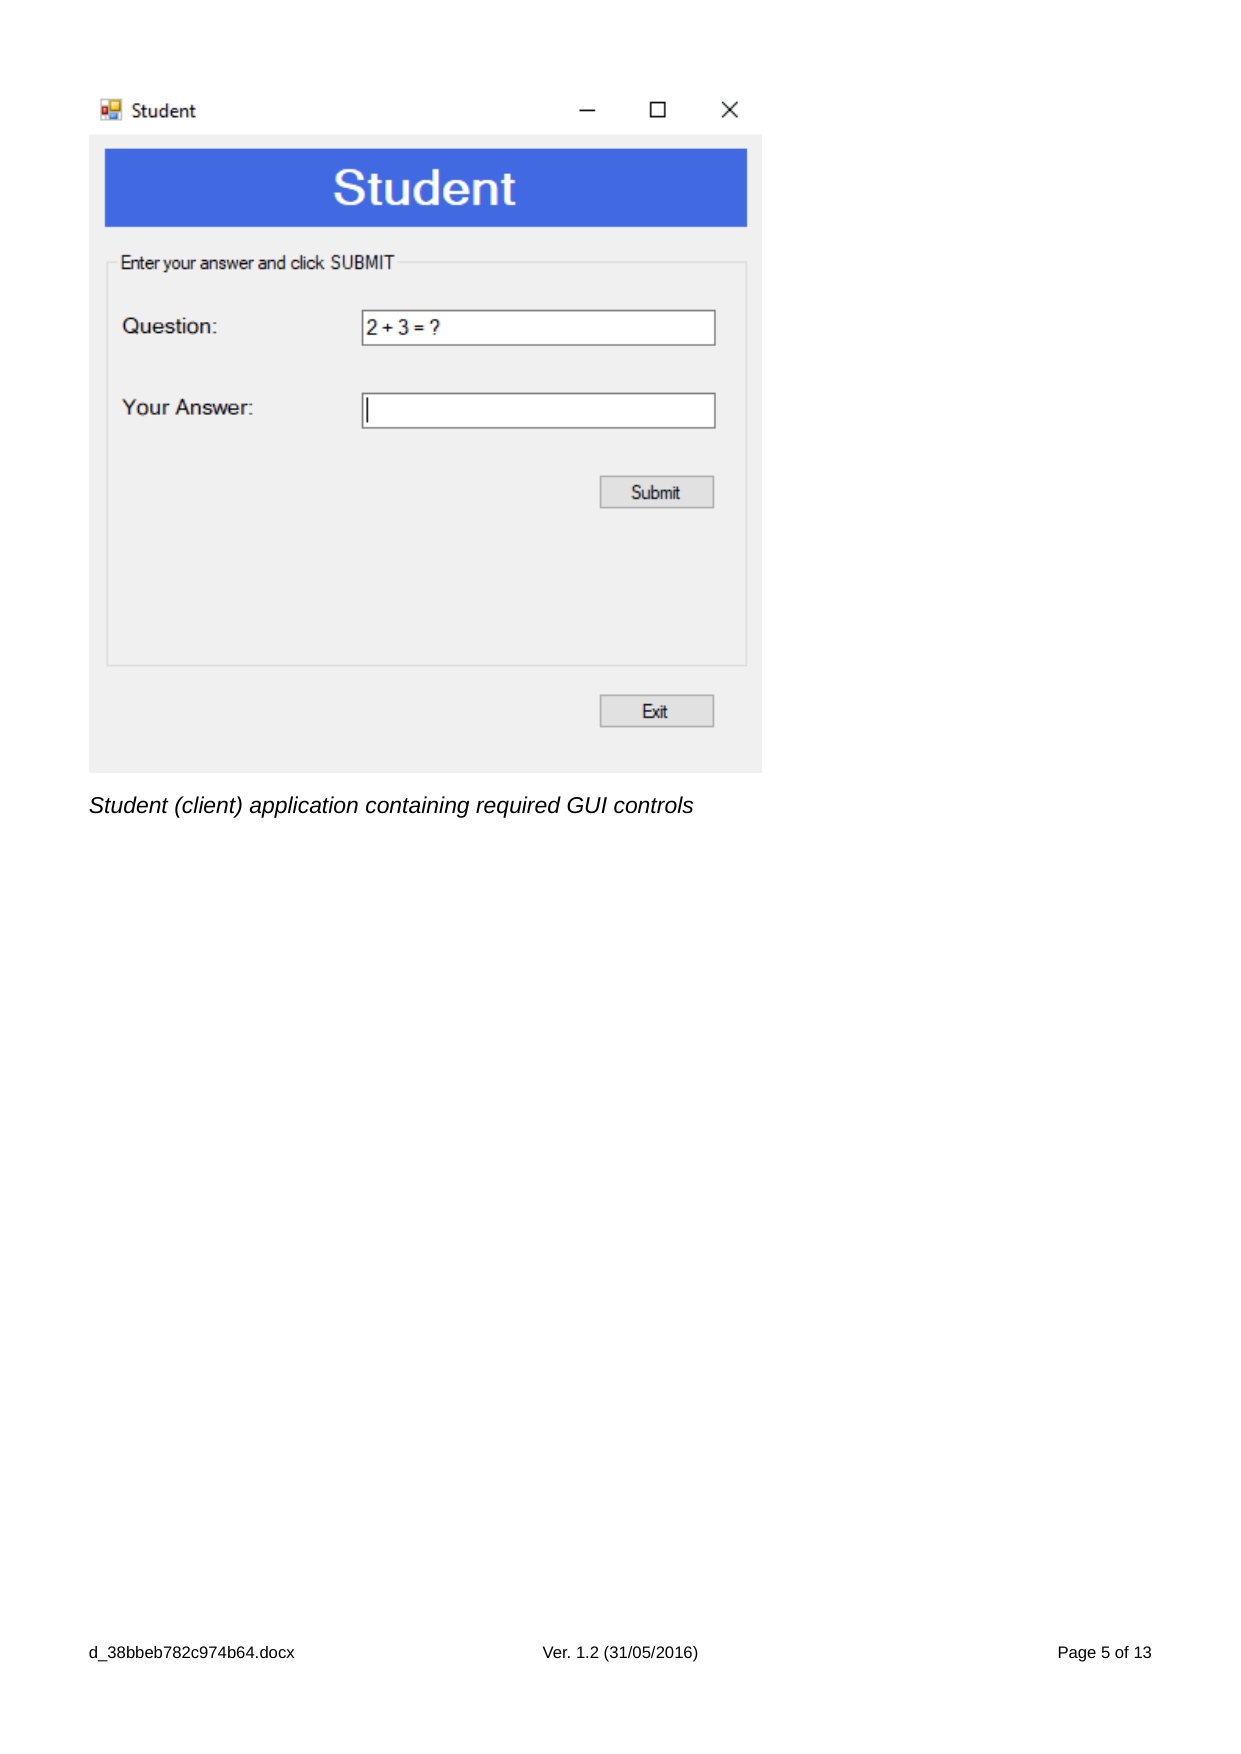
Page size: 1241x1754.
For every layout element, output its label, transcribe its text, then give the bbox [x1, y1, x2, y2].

text Student (client) application containing required GUI controls [89, 792, 1152, 818]
picture [88, 88, 763, 773]
